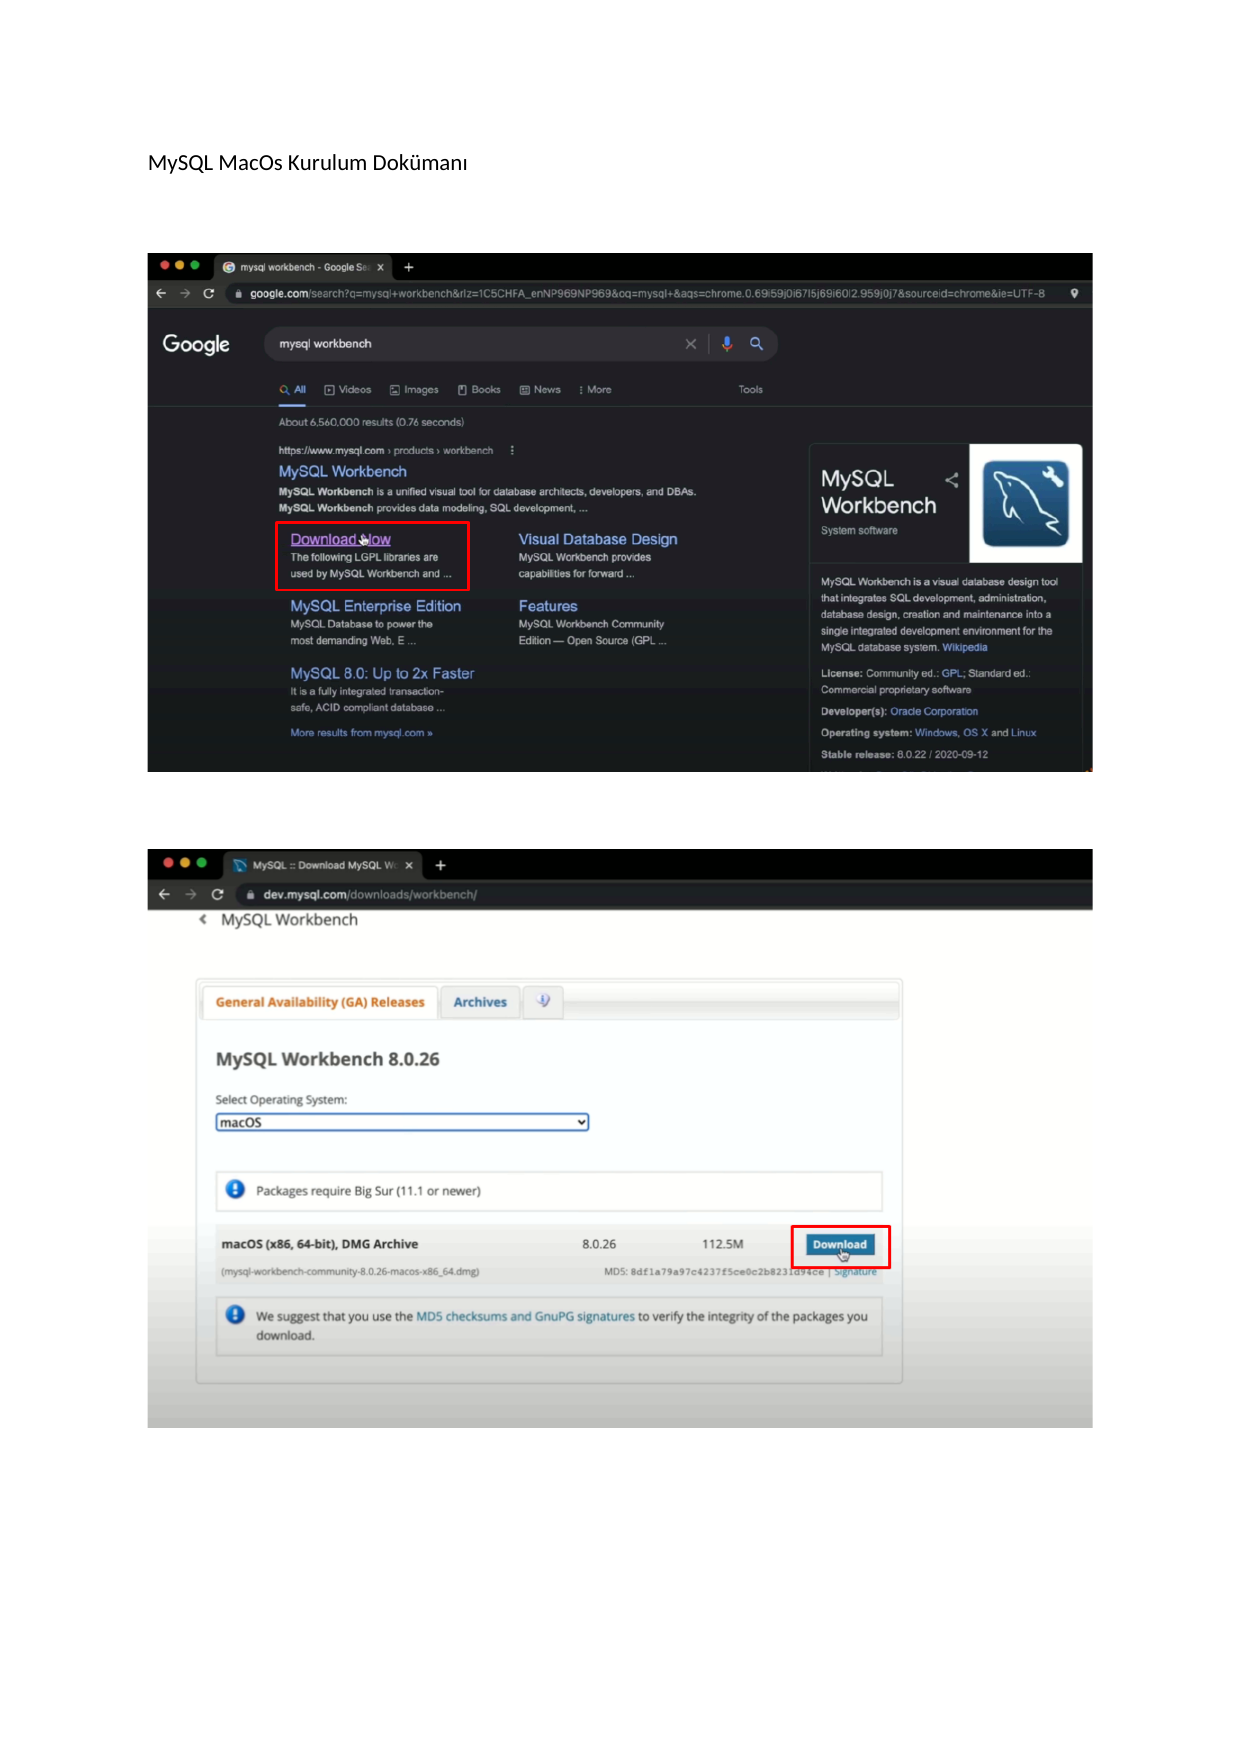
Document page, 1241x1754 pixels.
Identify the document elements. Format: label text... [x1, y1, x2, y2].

picture [147, 253, 1093, 772]
text MySQL MacOs Kurulum Dokümanı [148, 148, 1093, 176]
picture [147, 849, 1093, 1428]
